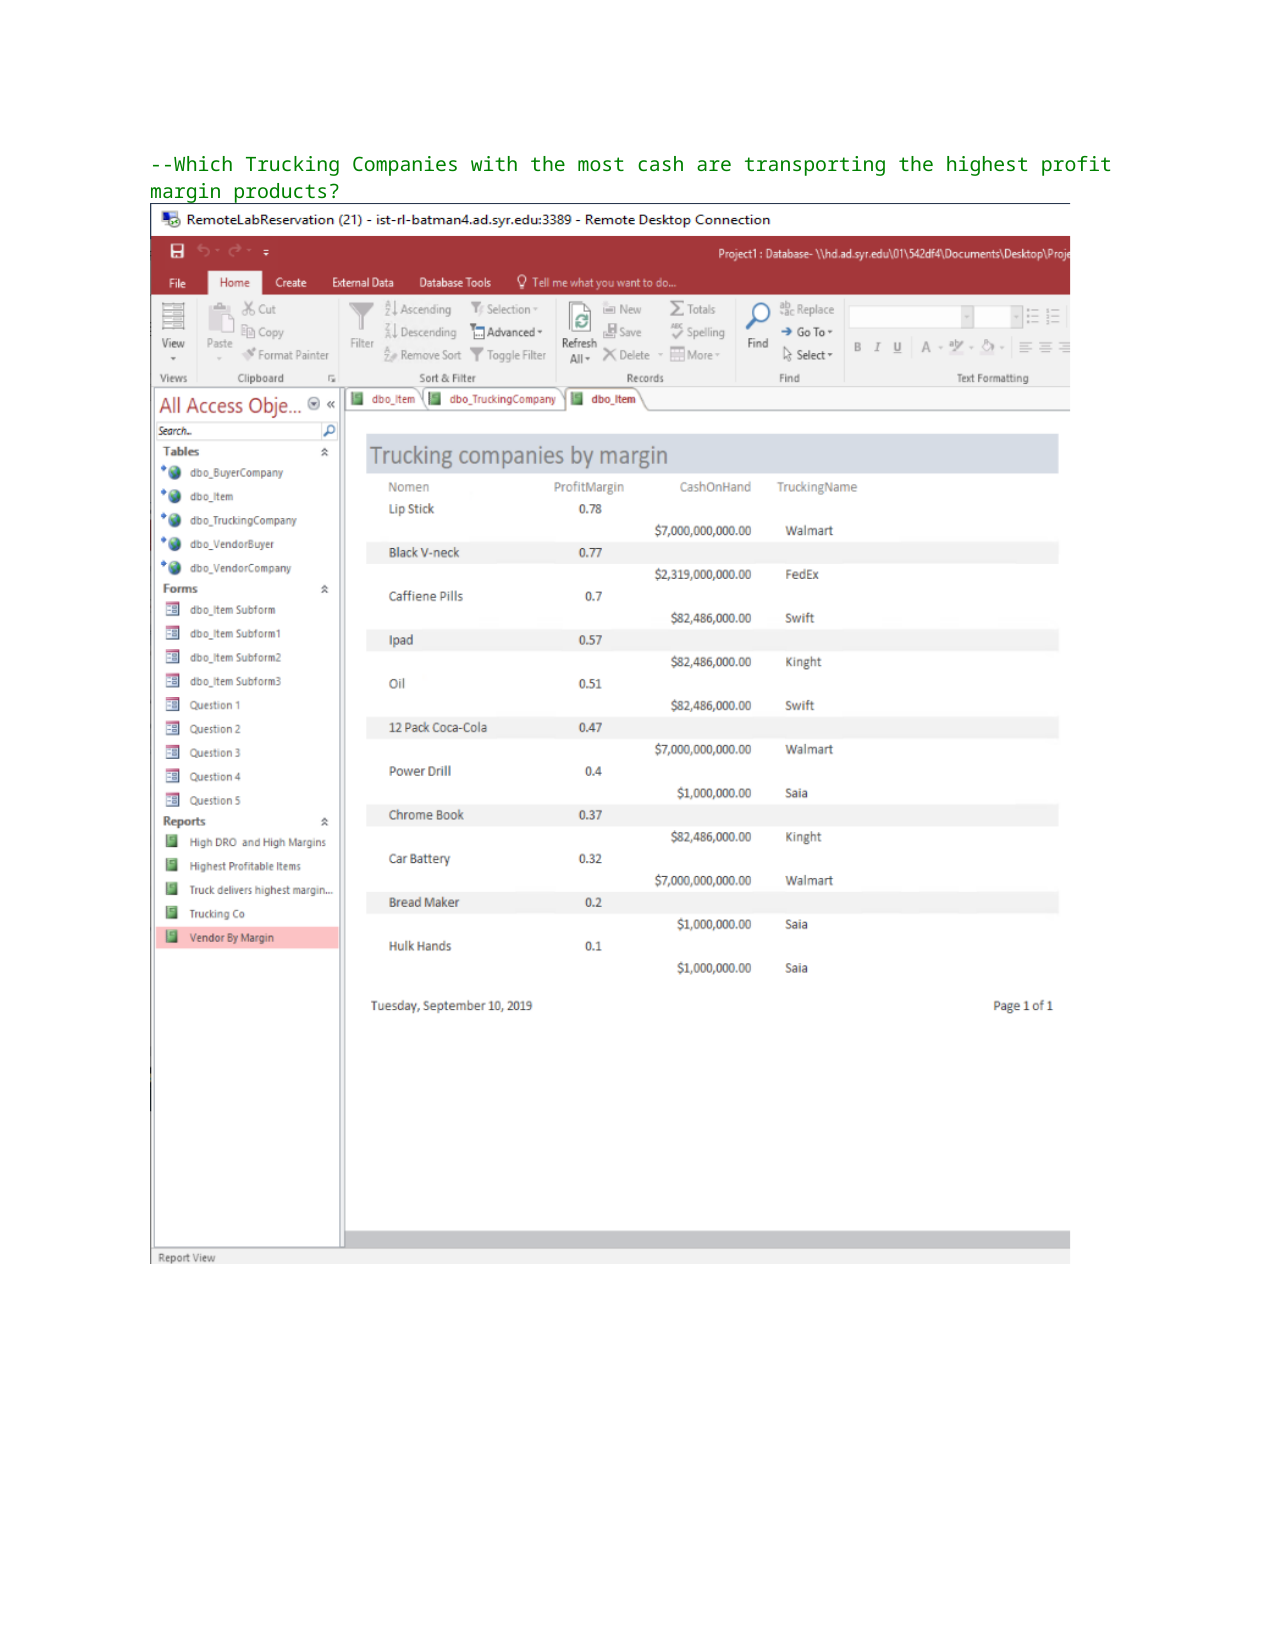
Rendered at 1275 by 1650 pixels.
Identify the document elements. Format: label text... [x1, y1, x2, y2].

picture [150, 203, 1071, 1264]
text --Which Trucking Companies with the most cash are transporting the highest profit margin products? [150, 150, 1125, 204]
